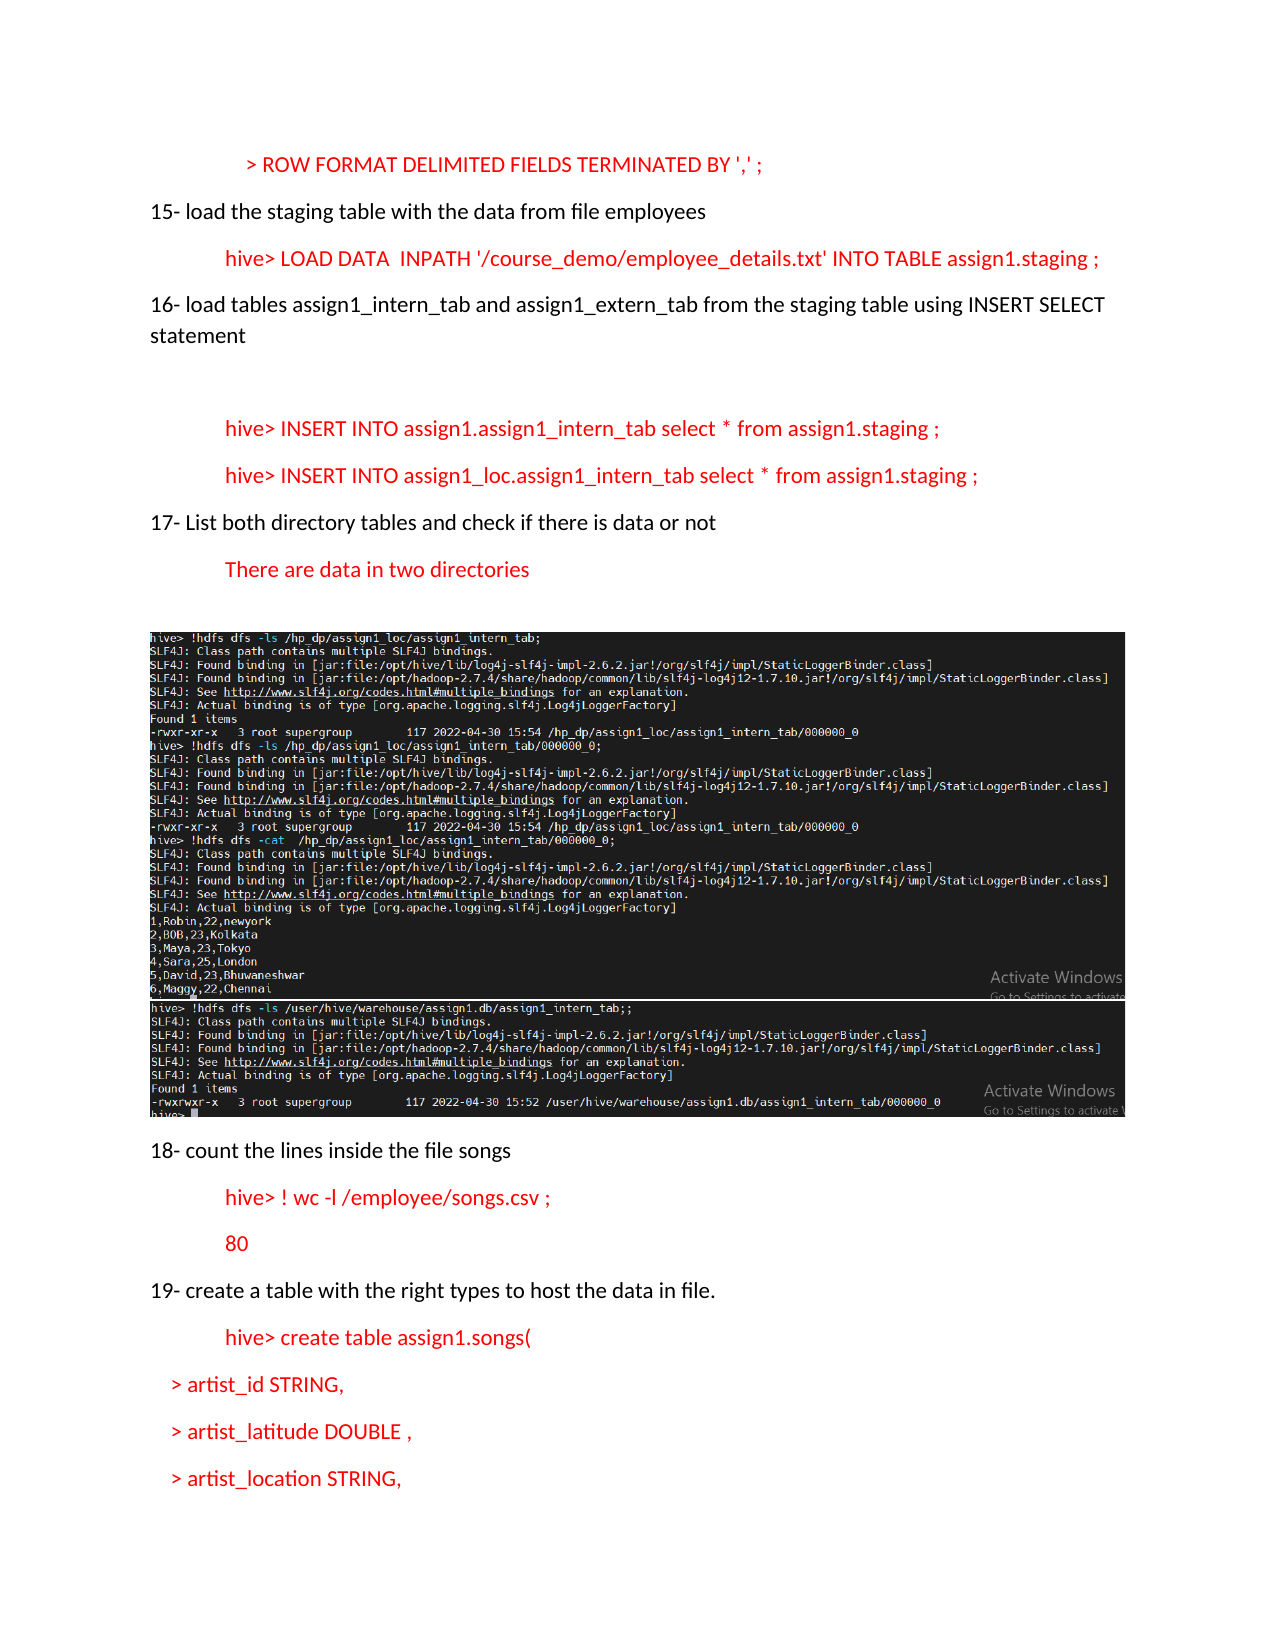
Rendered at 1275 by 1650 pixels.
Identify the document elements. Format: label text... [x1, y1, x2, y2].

text hive> create table assign1.songs( [150, 1323, 1125, 1351]
text > artist_latitude DOUBLE , [150, 1417, 1125, 1445]
text hive> LOAD DATA INPATH '/course_demo/employee_details.txt' INTO TABLE assign1.staging ; [150, 244, 1125, 272]
text hive> ! wc -l /employee/songs.csv ; [150, 1183, 1125, 1211]
text 17- List both directory tables and check if there is data or not [150, 508, 1125, 536]
text 16- load tables assign1_intern_tab and assign1_extern_tab from the staging table using INSERT SELECT statement [150, 291, 1125, 349]
text 15- load the staging table with the data from file employees [150, 197, 1125, 225]
picture [150, 1001, 1125, 1117]
text There are data in two directories [150, 555, 1125, 583]
text > artist_id STRING, [150, 1370, 1125, 1398]
text > ROW FORMAT DELIMITED FIELDS TERMINATED BY ',' ; [225, 150, 1125, 178]
text 19- create a table with the right types to host the data in file. [150, 1276, 1125, 1304]
text > artist_location STRING, [150, 1464, 1125, 1492]
text 80 [150, 1229, 1125, 1257]
picture [150, 632, 1125, 999]
text 18- count the lines inside the file songs [150, 1136, 1125, 1164]
text hive> INSERT INTO assign1.assign1_intern_tab select * from assign1.staging ; [150, 414, 1125, 443]
text hive> INSERT INTO assign1_loc.assign1_intern_tab select * from assign1.staging ; [150, 461, 1125, 489]
